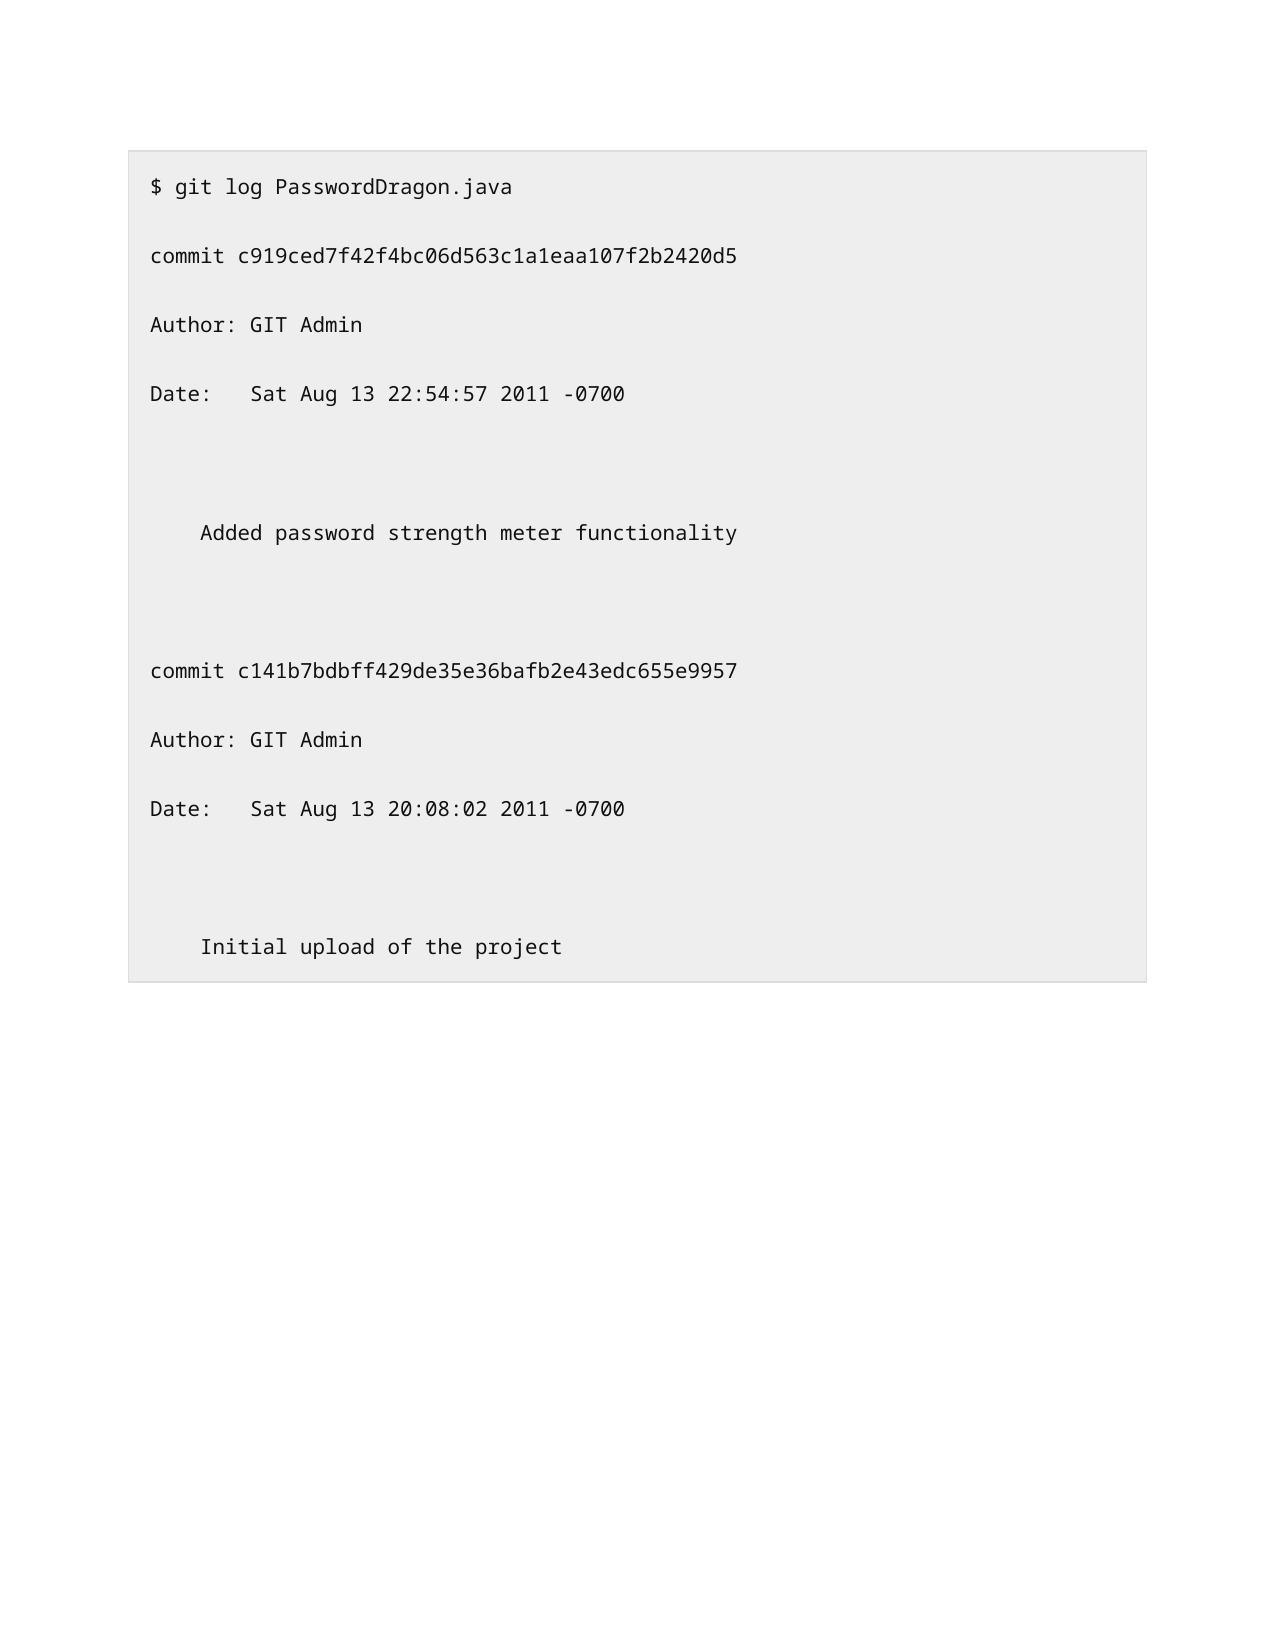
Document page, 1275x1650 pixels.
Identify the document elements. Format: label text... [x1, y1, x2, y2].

text Initial upload of the project [129, 910, 1146, 981]
text commit c919ced7f42f4bc06d563c1a1eaa107f2b2420d5 [129, 219, 1146, 270]
text Date: Sat Aug 13 20:08:02 2011 -0700 [129, 772, 1146, 822]
text Author: GIT Admin [129, 288, 1146, 339]
text commit c141b7bdbff429de35e36bafb2e43edc655e9957 [129, 633, 1146, 684]
text Date: Sat Aug 13 22:54:57 2011 -0700 [129, 357, 1146, 408]
text Added password strength meter functionality [129, 495, 1146, 546]
text Author: GIT Admin [129, 702, 1146, 753]
text $ git log PasswordDragon.java [129, 152, 1146, 201]
